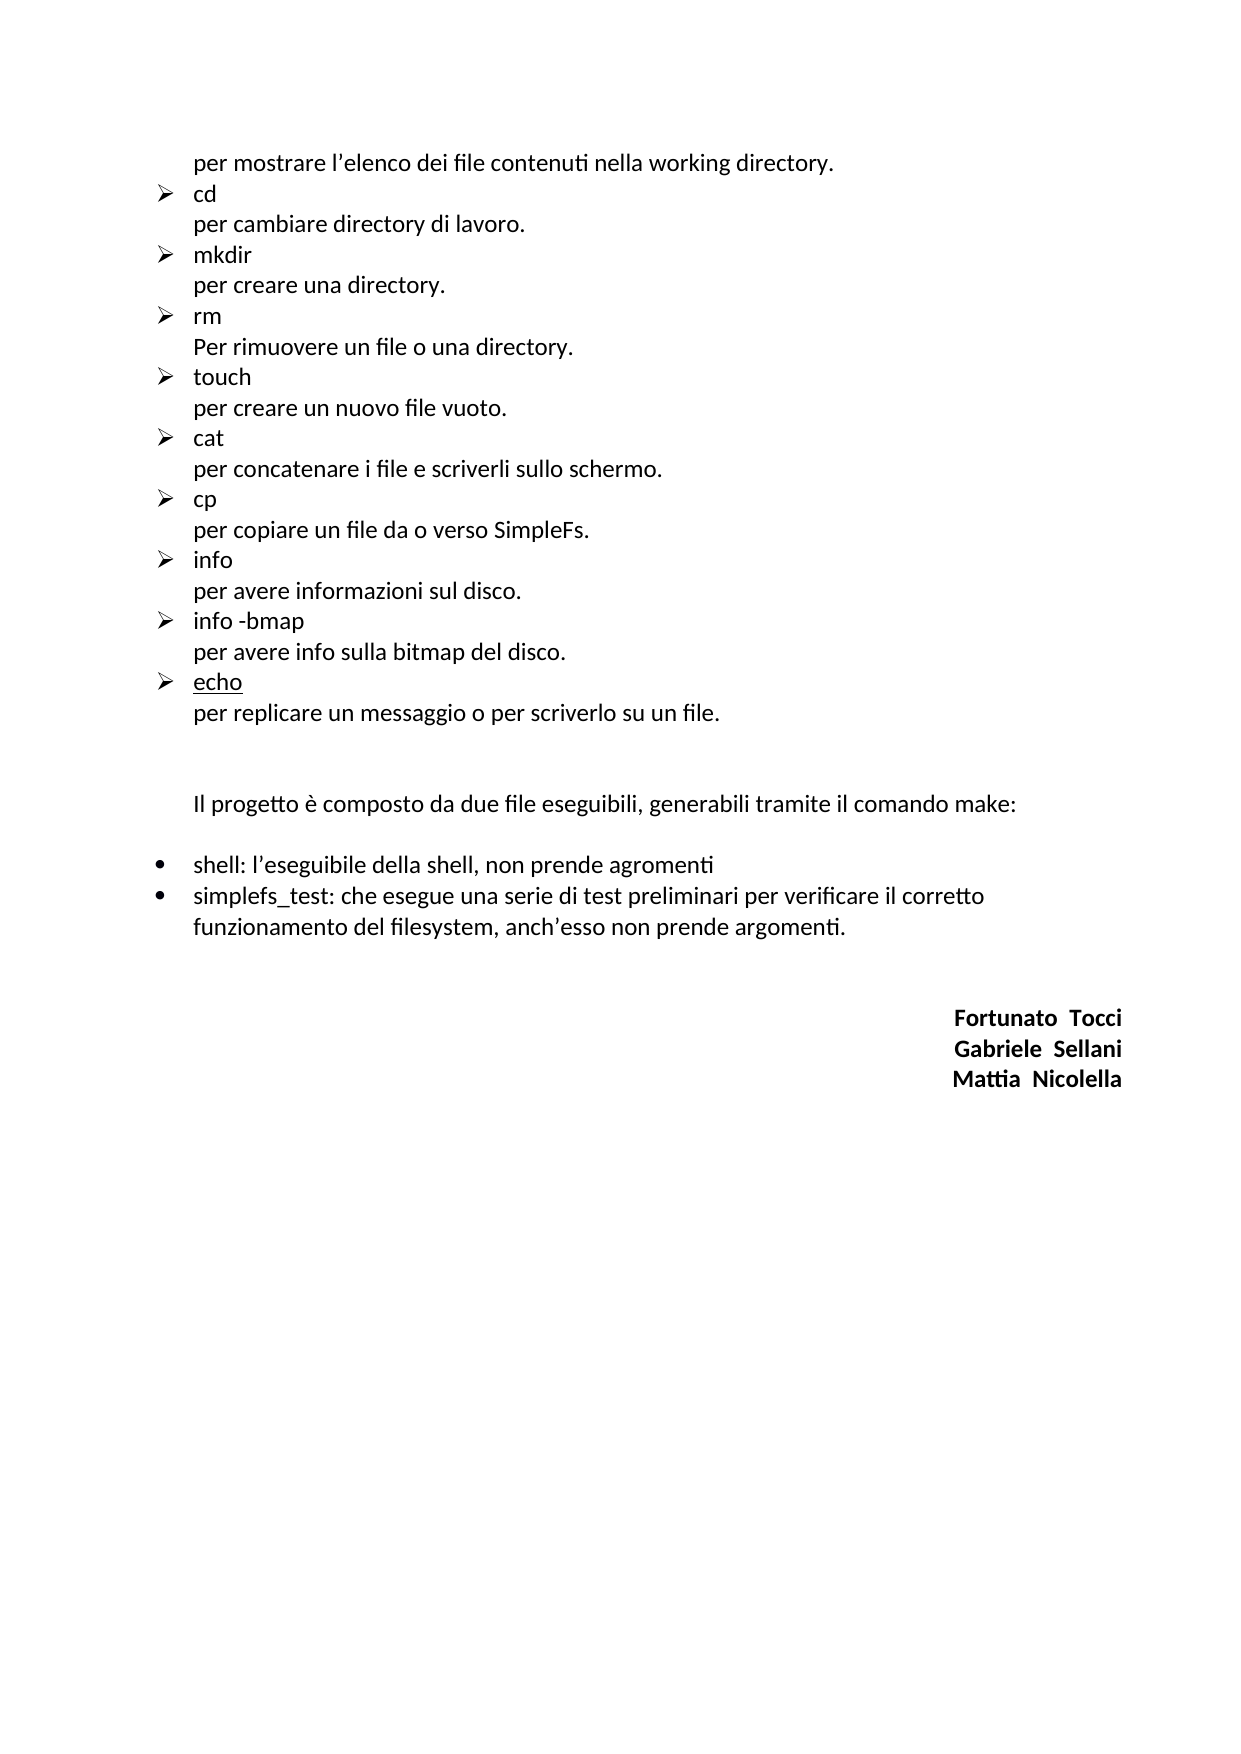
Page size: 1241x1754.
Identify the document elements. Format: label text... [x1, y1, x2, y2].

text Fortunato Tocci [118, 1002, 1122, 1033]
list simplefs_test: che esegue una serie di test preliminari per verificare il corretto funzionamento del filesystem, anch’esso non prende argomenti. [156, 880, 1122, 941]
list cd [156, 178, 1122, 209]
list cp [156, 483, 1122, 514]
list per cambiare directory di lavoro. [193, 209, 1122, 239]
list cat [156, 422, 1122, 453]
list touch [156, 361, 1122, 392]
list info [156, 544, 1122, 575]
list per avere informazioni sul disco. [193, 575, 1122, 605]
list mkdir [156, 239, 1122, 270]
list Il progetto è composto da due file eseguibili, generabili tramite il comando make: [193, 788, 1122, 819]
list per avere info sulla bitmap del disco. [193, 636, 1122, 666]
list per creare una directory. [193, 270, 1122, 300]
list Per rimuovere un file o una directory. [193, 331, 1122, 361]
list per concatenare i file e scriverli sullo schermo. [193, 453, 1122, 483]
list rm [156, 300, 1122, 331]
list info -bmap [156, 605, 1122, 636]
list per mostrare l’elenco dei file contenuti nella working directory. [193, 148, 1122, 178]
list shell: l’eseguibile della shell, non prende agromenti [156, 849, 1122, 880]
text Mattia Nicolella [118, 1063, 1122, 1094]
list per copiare un file da o verso SimpleFs. [193, 514, 1122, 544]
list per replicare un messaggio o per scriverlo su un file. [193, 697, 1122, 727]
list echo [156, 666, 1122, 697]
list per creare un nuovo file vuoto. [193, 392, 1122, 422]
text Gabriele Sellani [118, 1033, 1122, 1063]
